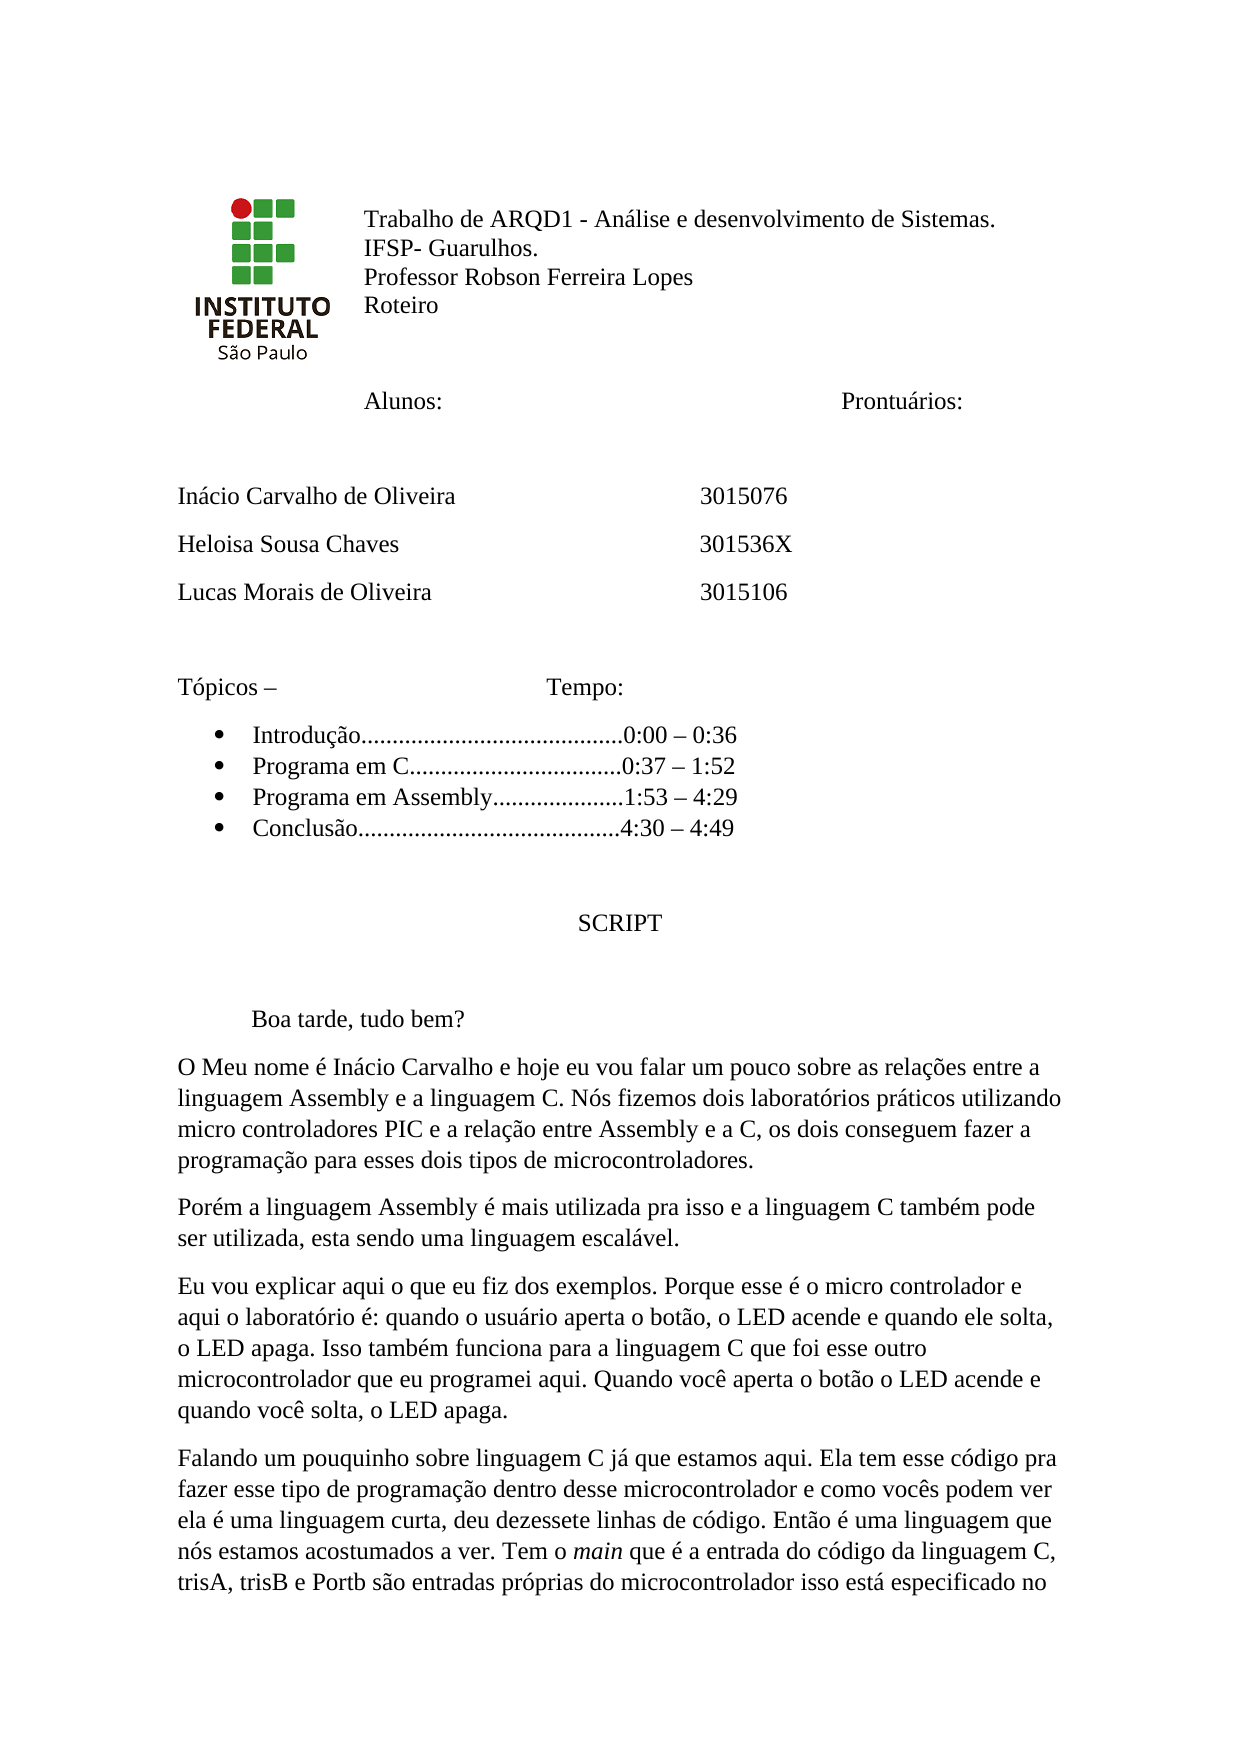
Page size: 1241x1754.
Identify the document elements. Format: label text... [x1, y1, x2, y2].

list Conclusão..........................................4:30 – 4:49 [215, 813, 1063, 842]
text Lucas Morais de Oliveira 3015106 [177, 577, 1063, 606]
text Roteiro [345, 291, 1063, 319]
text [177, 1443, 1063, 1596]
text Boa tarde, tudo bem? [177, 1004, 1063, 1033]
text Heloisa Sousa Chaves 301536X [177, 529, 1063, 558]
text Professor Robson Ferreira Lopes [345, 262, 1063, 291]
text Trabalho de ARQD1 - Análise e desenvolvimento de Sistemas. [345, 204, 1063, 233]
text Inácio Carvalho de Oliveira 3015076 [177, 481, 1063, 510]
text Alunos: Prontuários: [177, 386, 1063, 415]
list Introdução..........................................0:00 – 0:36 [215, 720, 1063, 749]
text O Meu nome é Inácio Carvalho e hoje eu vou falar um pouco sobre as relações entre a linguagem Assembly e a linguagem C. Nós fizemos dois laboratórios práticos utilizando micro controladores PIC e a relação entre Assembly e a C, os dois conseguem fazer a programação para esses dois tipos de microcontroladores. [177, 1052, 1063, 1173]
text Tópicos – Tempo: [177, 672, 1063, 701]
picture [176, 176, 345, 374]
text Eu vou explicar aqui o que eu fiz dos exemplos. Porque esse é o micro controlador e aqui o laboratório é: quando o usuário aperta o botão, o LED acende e quando ele solta, o LED apaga. Isso também funciona para a linguagem C que foi esse outro microcontrolador que eu programei aqui. Quando você aperta o botão o LED acende e quando você solta, o LED apaga. [177, 1271, 1063, 1424]
text IFSP- Guarulhos. [345, 233, 1063, 262]
text Porém a linguagem Assembly é mais utilizada pra isso e a linguagem C também pode ser utilizada, esta sendo uma linguagem escalável. [177, 1192, 1063, 1252]
text SCRIPT [177, 908, 1063, 937]
list Programa em C..................................0:37 – 1:52 [215, 751, 1063, 780]
list Programa em Assembly.....................1:53 – 4:29 [215, 782, 1063, 811]
